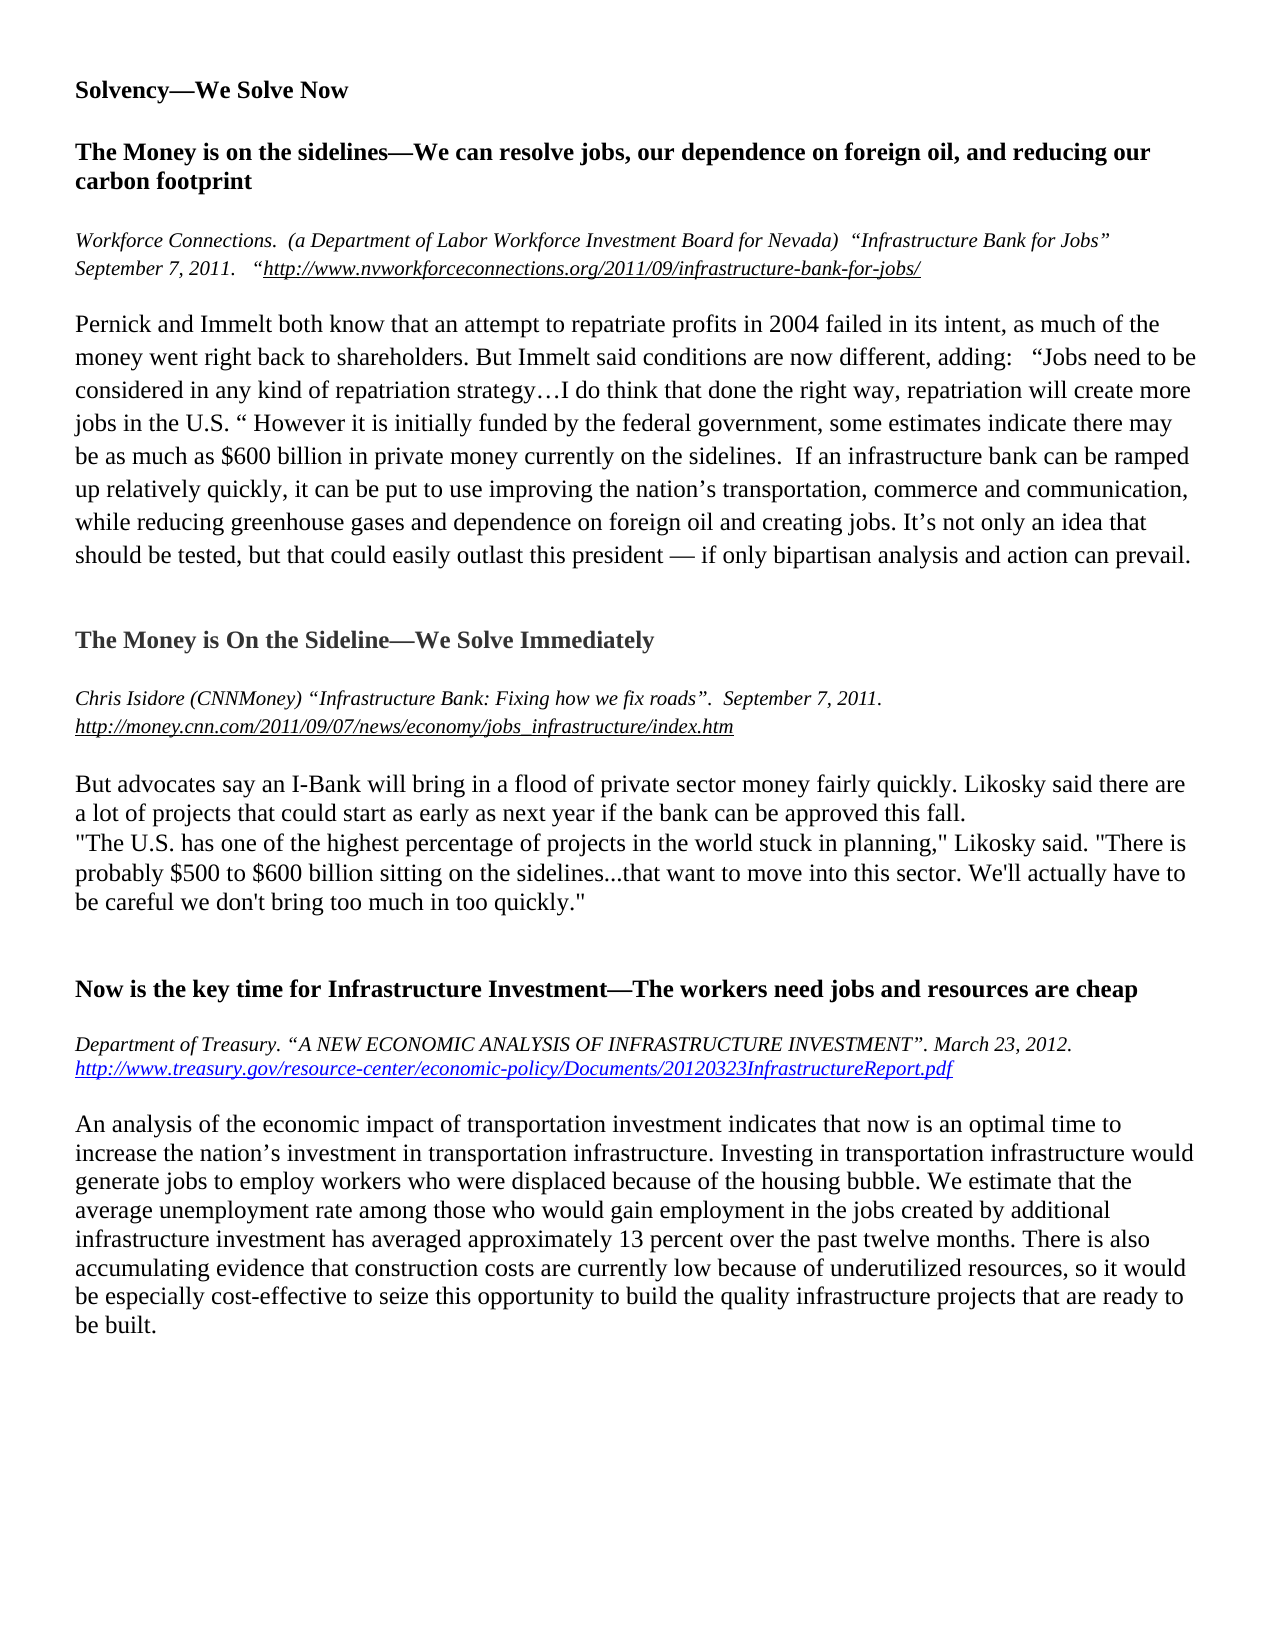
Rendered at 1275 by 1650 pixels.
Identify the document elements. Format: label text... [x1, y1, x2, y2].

text An analysis of the economic impact of transportation investment indicates that now is an optimal time to increase the nation’s investment in transportation infrastructure. Investing in transportation infrastructure would generate jobs to employ workers who were displaced because of the housing bubble. We estimate that the average unemployment rate among those who would gain employment in the jobs created by additional infrastructure investment has averaged approximately 13 percent over the past twelve months. There is also accumulating evidence that construction costs are currently low because of underutilized resources, so it would be especially cost-effective to seize this opportunity to build the quality infrastructure projects that are ready to be built. [75, 1109, 1200, 1339]
text Department of Treasury. “A NEW ECONOMIC ANALYSIS OF INFRASTRUCTURE INVESTMENT”. March 23, 2012. http://www.treasury.gov/resource-center/economic-policy/Documents/20120323InfrastructureReport.pdf [75, 1032, 1200, 1080]
text The Money is On the Sideline—We Solve Immediately [75, 624, 1200, 654]
text The Money is on the sidelines—We can resolve jobs, our dependence on foreign oil, and reducing our carbon footprint [75, 137, 1200, 195]
text Solvency—We Solve Now [75, 75, 1200, 104]
text Workforce Connections. (a Department of Labor Workforce Investment Board for Nevada) “Infrastructure Bank for Jobs” September 7, 2011. “http://www.nvworkforceconnections.org/2011/09/infrastructure-bank-for-jobs/ [75, 224, 1200, 280]
text Now is the key time for Infrastructure Investment—The workers need jobs and resources are cheap [75, 974, 1200, 1003]
subtitle Chris Isidore (CNNMoney) “Infrastructure Bank: Fixing how we fix roads”. September 7, 2011. [75, 682, 1200, 710]
text But advocates say an I-Bank will bring in a flood of private sector money fairly quickly. Likosky said there are a lot of projects that could start as early as next year if the bank can be approved this fall. [75, 768, 1200, 827]
text "The U.S. has one of the highest percentage of projects in the world stuck in planning," Likosky said. "There is probably $500 to $600 billion sitting on the sidelines...that want to move into this sector. We'll actually have to be careful we don't bring too much in too quickly." [75, 827, 1200, 916]
subtitle http://money.cnn.com/2011/09/07/news/economy/jobs_infrastructure/index.htm [75, 710, 1200, 738]
text Pernick and Immelt both know that an attempt to repatriate profits in 2004 failed in its intent, as much of the money went right back to shareholders. But Immelt said conditions are now different, adding: “Jobs need to be considered in any kind of repatriation strategy…I do think that done the right way, repatriation will create more jobs in the U.S. “ However it is initially funded by the federal government, some estimates indicate there may be as much as $600 billion in private money currently on the sidelines. If an infrastructure bank can be ramped up relatively quickly, it can be put to use improving the nation’s transportation, commerce and communication, while reducing greenhouse gases and dependence on foreign oil and creating jobs. It’s not only an idea that should be tested, but that could easily outlast this president — if only bipartisan analysis and action can prevail. [75, 309, 1200, 569]
